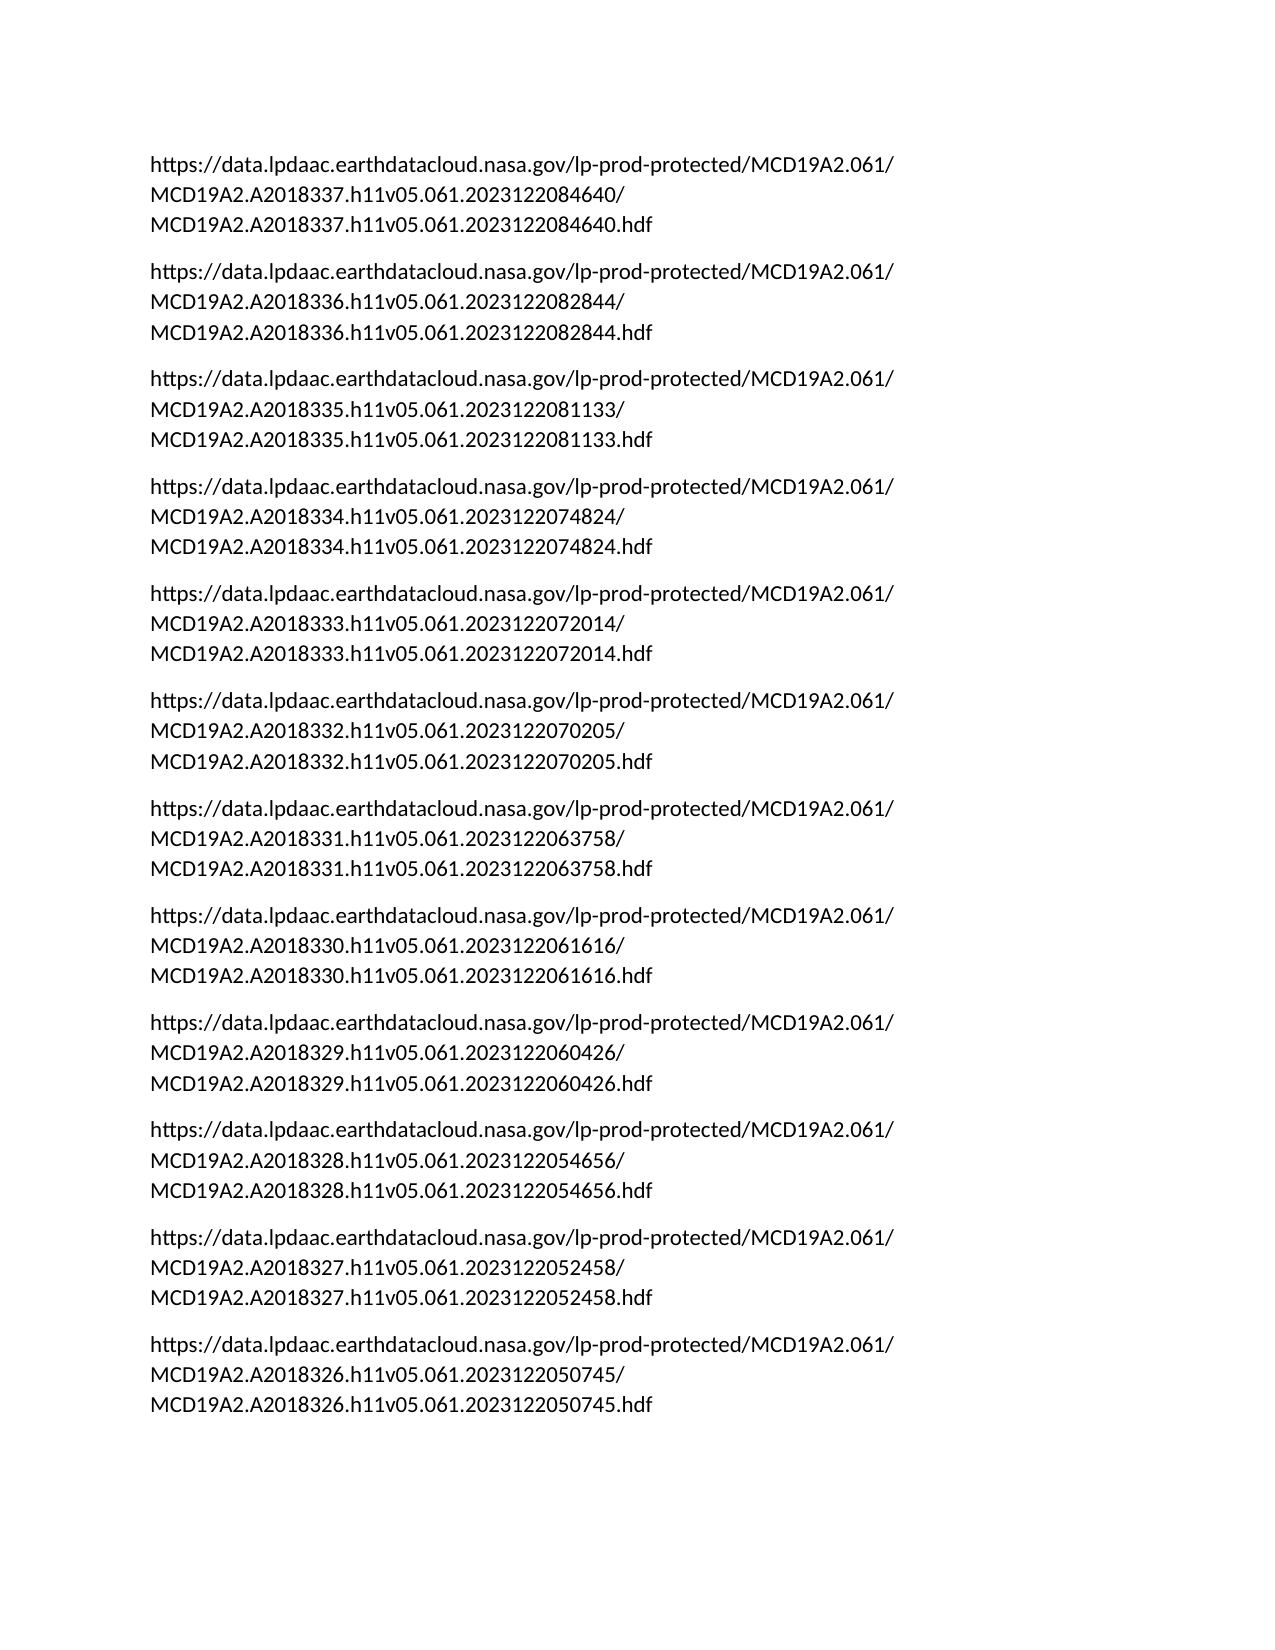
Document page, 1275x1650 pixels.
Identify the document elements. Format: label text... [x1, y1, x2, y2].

text https://data.lpdaac.earthdatacloud.nasa.gov/lp-prod-protected/MCD19A2.061/MCD19A2.A2018328.h11v05.061.2023122054656/MCD19A2.A2018328.h11v05.061.2023122054656.hdf [150, 1116, 1125, 1204]
text https://data.lpdaac.earthdatacloud.nasa.gov/lp-prod-protected/MCD19A2.061/MCD19A2.A2018329.h11v05.061.2023122060426/MCD19A2.A2018329.h11v05.061.2023122060426.hdf [150, 1008, 1125, 1097]
text https://data.lpdaac.earthdatacloud.nasa.gov/lp-prod-protected/MCD19A2.061/MCD19A2.A2018334.h11v05.061.2023122074824/MCD19A2.A2018334.h11v05.061.2023122074824.hdf [150, 472, 1125, 560]
text https://data.lpdaac.earthdatacloud.nasa.gov/lp-prod-protected/MCD19A2.061/MCD19A2.A2018332.h11v05.061.2023122070205/MCD19A2.A2018332.h11v05.061.2023122070205.hdf [150, 686, 1125, 775]
text https://data.lpdaac.earthdatacloud.nasa.gov/lp-prod-protected/MCD19A2.061/MCD19A2.A2018333.h11v05.061.2023122072014/MCD19A2.A2018333.h11v05.061.2023122072014.hdf [150, 579, 1125, 668]
text https://data.lpdaac.earthdatacloud.nasa.gov/lp-prod-protected/MCD19A2.061/MCD19A2.A2018337.h11v05.061.2023122084640/MCD19A2.A2018337.h11v05.061.2023122084640.hdf [150, 150, 1125, 238]
text https://data.lpdaac.earthdatacloud.nasa.gov/lp-prod-protected/MCD19A2.061/MCD19A2.A2018326.h11v05.061.2023122050745/MCD19A2.A2018326.h11v05.061.2023122050745.hdf [150, 1330, 1125, 1419]
text https://data.lpdaac.earthdatacloud.nasa.gov/lp-prod-protected/MCD19A2.061/MCD19A2.A2018335.h11v05.061.2023122081133/MCD19A2.A2018335.h11v05.061.2023122081133.hdf [150, 364, 1125, 453]
text https://data.lpdaac.earthdatacloud.nasa.gov/lp-prod-protected/MCD19A2.061/MCD19A2.A2018331.h11v05.061.2023122063758/MCD19A2.A2018331.h11v05.061.2023122063758.hdf [150, 794, 1125, 882]
text https://data.lpdaac.earthdatacloud.nasa.gov/lp-prod-protected/MCD19A2.061/MCD19A2.A2018327.h11v05.061.2023122052458/MCD19A2.A2018327.h11v05.061.2023122052458.hdf [150, 1223, 1125, 1311]
text https://data.lpdaac.earthdatacloud.nasa.gov/lp-prod-protected/MCD19A2.061/MCD19A2.A2018336.h11v05.061.2023122082844/MCD19A2.A2018336.h11v05.061.2023122082844.hdf [150, 257, 1125, 346]
text https://data.lpdaac.earthdatacloud.nasa.gov/lp-prod-protected/MCD19A2.061/MCD19A2.A2018330.h11v05.061.2023122061616/MCD19A2.A2018330.h11v05.061.2023122061616.hdf [150, 901, 1125, 989]
